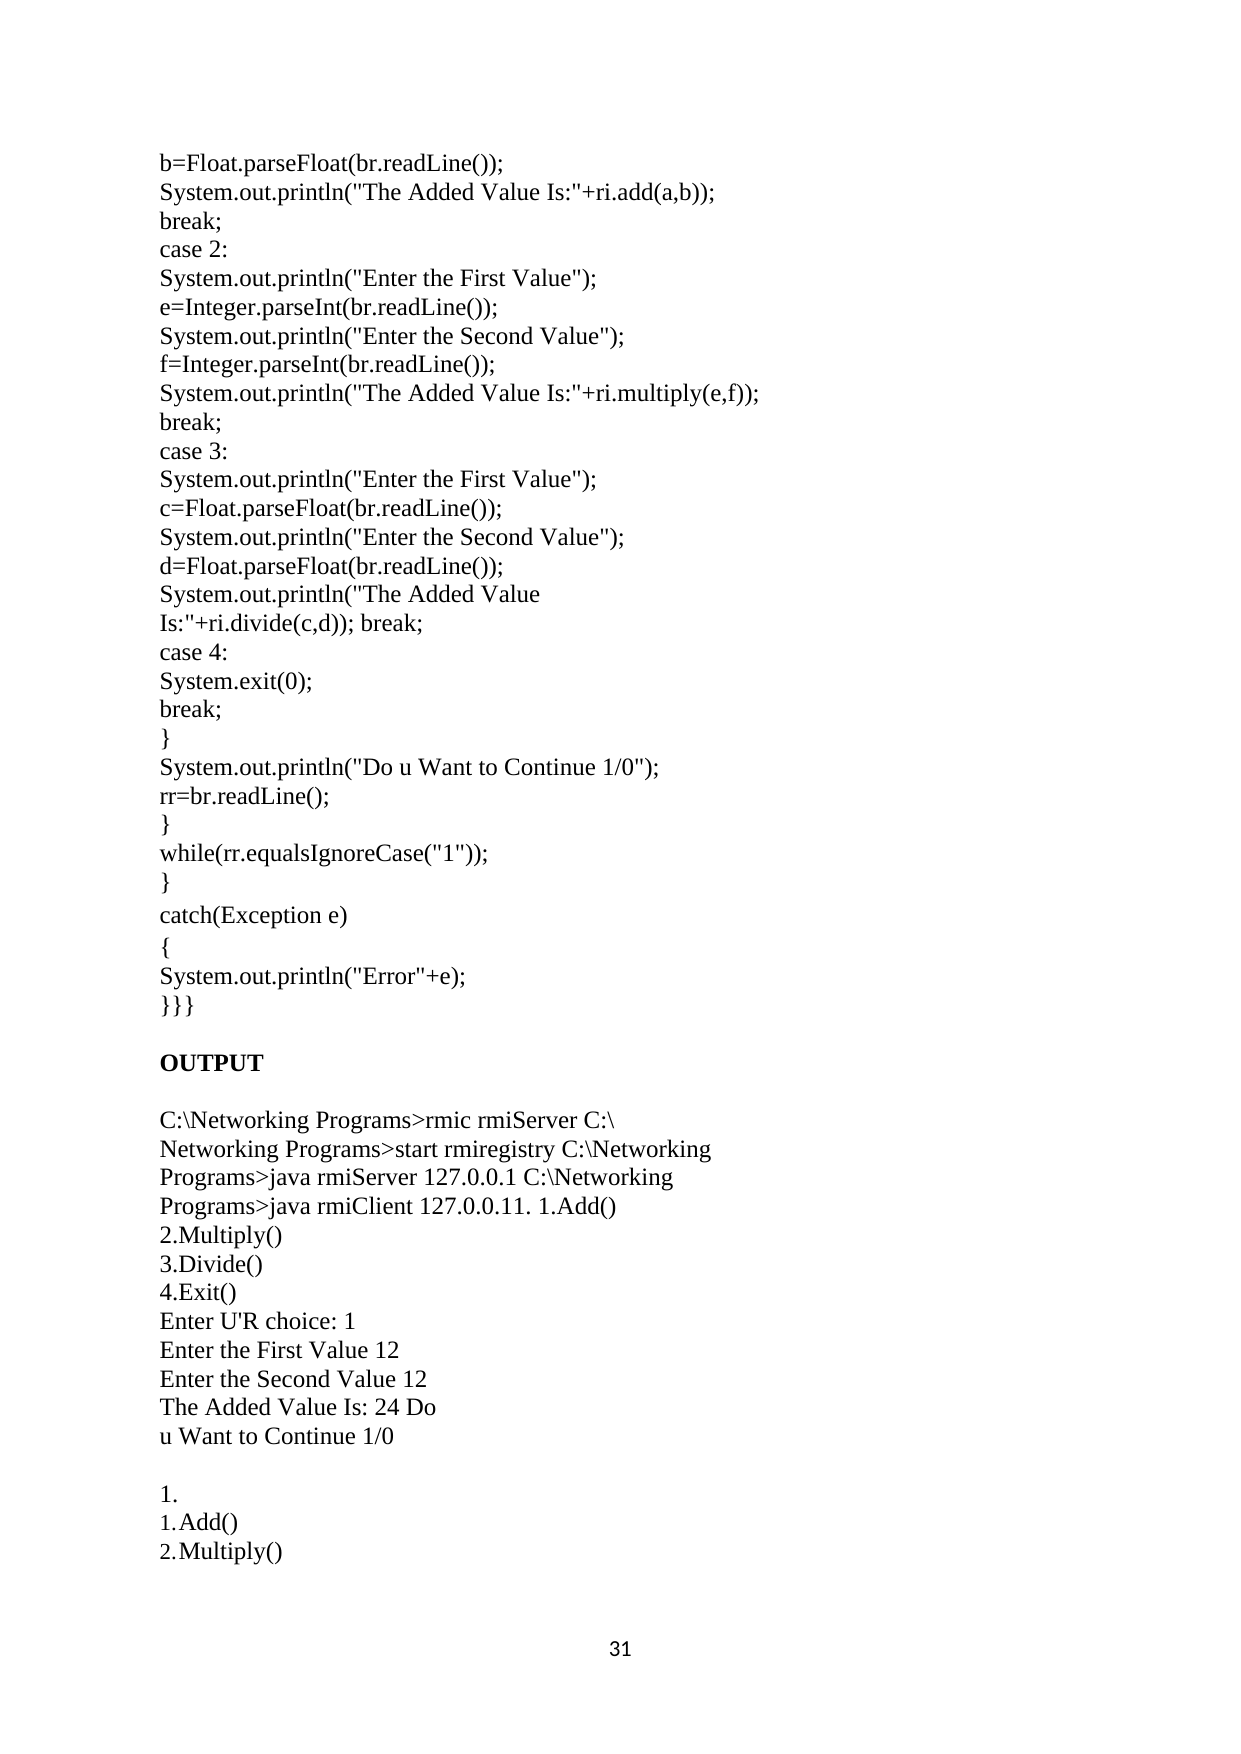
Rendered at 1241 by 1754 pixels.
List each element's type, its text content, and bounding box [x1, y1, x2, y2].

text System.exit(0); break; [159, 666, 326, 723]
text } [159, 723, 1103, 752]
text System.out.println("Error"+e); [159, 961, 1103, 990]
text System.out.println("Enter the First Value"); e=Integer.parseInt(br.readLine()); System.out.println("Enter the Second Value"); f=Integer.parseInt(br.readLine()); [159, 263, 736, 378]
text { [159, 932, 1103, 961]
text System.out.println("The Added Value Is:"+ri.multiply(e,f)); break; [159, 378, 783, 436]
text Enter U'R choice: 1 Enter the First Value 12 [159, 1306, 416, 1364]
text case 4: [159, 637, 1103, 666]
text case 3: [159, 436, 1103, 464]
list Multiply() [159, 1536, 1103, 1565]
text C:\Networking Programs>rmic rmiServer C:\Networking Programs>start rmiregistry C:\Networking Programs>java rmiServer 127.0.0.1 C:\Networking Programs>java rmiClient 127.0.0.11. 1.Add() [159, 1105, 715, 1220]
text while(rr.equalsIgnoreCase("1")); [159, 838, 1103, 867]
text catch(Exception e) [159, 900, 1103, 928]
text } [159, 867, 1103, 896]
text Enter the Second Value 12 The Added Value Is: 24 Do u Want to Continue 1/0 [159, 1364, 438, 1450]
text b=Float.parseFloat(br.readLine()); System.out.println("The Added Value Is:"+ri.add(a,b)); break; [159, 148, 736, 234]
text 2.Multiply() 3.Divide() 4.Exit() [159, 1220, 326, 1306]
subtitle OUTPUT [159, 1048, 1103, 1076]
text System.out.println("Do u Want to Continue 1/0"); rr=br.readLine(); [159, 752, 736, 809]
text 1. [159, 1479, 1103, 1507]
text } [159, 809, 1103, 838]
text System.out.println("Enter the First Value"); c=Float.parseFloat(br.readLine()); System.out.println("Enter the Second Value"); d=Float.parseFloat(br.readLine()); System.out.println("The Added Value Is:"+ri.divide(c,d)); break; [159, 464, 741, 637]
text }}} [159, 990, 1103, 1019]
text case 2: [159, 234, 1103, 263]
list Add() [159, 1507, 1103, 1536]
